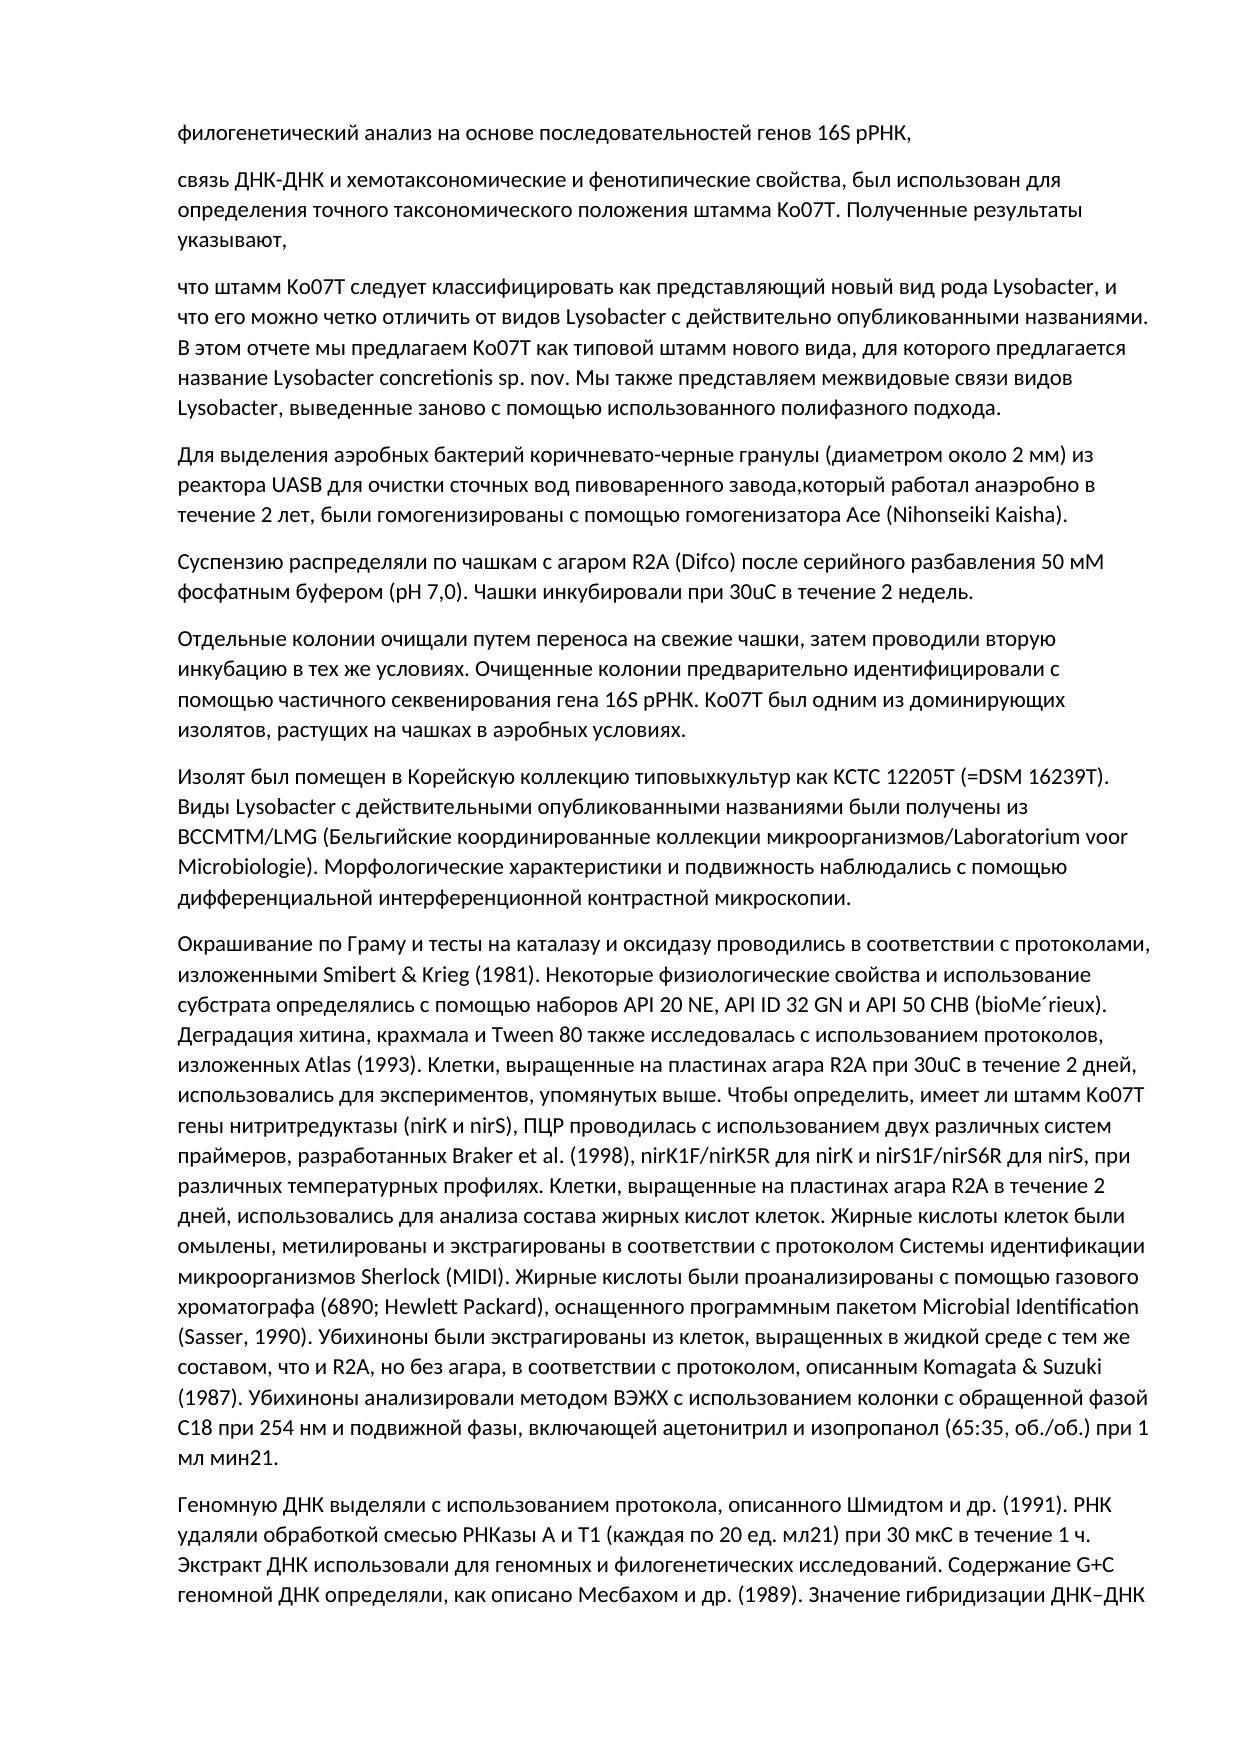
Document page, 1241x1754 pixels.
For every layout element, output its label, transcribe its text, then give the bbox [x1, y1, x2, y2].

text Для выделения аэробных бактерий коричневато-черные гранулы (диаметром около 2 мм) из реактора UASB для очистки сточных вод пивоваренного завода,который работал анаэробно в течение 2 лет, были гомогенизированы с помощью гомогенизатора Ace (Nihonseiki Kaisha). [177, 440, 1152, 528]
text связь ДНК-ДНК и хемотаксономические и фенотипические свойства, был использован для определения точного таксономического положения штамма Ko07T. Полученные результаты указывают, [177, 165, 1152, 253]
text что штамм Ko07T следует классифицировать как представляющий новый вид рода Lysobacter, и что его можно четко отличить от видов Lysobacter с действительно опубликованными названиями. В этом отчете мы предлагаем Ko07T как типовой штамм нового вида, для которого предлагается название Lysobacter concretionis sp. nov. Мы также представляем межвидовые связи видов Lysobacter, выведенные заново с помощью использованного полифазного подхода. [177, 272, 1152, 421]
text филогенетический анализ на основе последовательностей генов 16S рРНК, [177, 118, 1152, 146]
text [177, 1490, 1152, 1609]
text Суспензию распределяли по чашкам с агаром R2A (Difco) после серийного разбавления 50 мМ фосфатным буфером (pH 7,0). Чашки инкубировали при 30uC в течение 2 недель. [177, 547, 1152, 606]
text Изолят был помещен в Корейскую коллекцию типовыхкультур как KCTC 12205T (=DSM 16239T). Виды Lysobacter с действительными опубликованными названиями были получены из BCCMTM/LMG (Бельгийские координированные коллекции микроорганизмов/Laboratorium voor Microbiologie). Морфологические характеристики и подвижность наблюдались с помощью дифференциальной интерференционной контрастной микроскопии. [177, 762, 1152, 911]
text Отдельные колонии очищали путем переноса на свежие чашки, затем проводили вторую инкубацию в тех же условиях. Очищенные колонии предварительно идентифицировали с помощью частичного секвенирования гена 16S рРНК. Ko07T был одним из доминирующих изолятов, растущих на чашках в аэробных условиях. [177, 624, 1152, 743]
text Окрашивание по Граму и тесты на каталазу и оксидазу проводились в соответствии с протоколами, изложенными Smibert & Krieg (1981). Некоторые физиологические свойства и использование субстрата определялись с помощью наборов API 20 NE, API ID 32 GN и API 50 CHB (bioMe´rieux). Деградация хитина, крахмала и Tween 80 также исследовалась с использованием протоколов, изложенных Atlas (1993). Клетки, выращенные на пластинах агара R2A при 30uC в течение 2 дней, использовались для экспериментов, упомянутых выше. Чтобы определить, имеет ли штамм Ko07T гены нитритредуктазы (nirK и nirS), ПЦР проводилась с использованием двух различных систем праймеров, разработанных Braker et al. (1998), nirK1F/nirK5R для nirK и nirS1F/nirS6R для nirS, при различных температурных профилях. Клетки, выращенные на пластинах агара R2A в течение 2 дней, использовались для анализа состава жирных кислот клеток. Жирные кислоты клеток были омылены, метилированы и экстрагированы в соответствии с протоколом Системы идентификации микроорганизмов Sherlock (MIDI). Жирные кислоты были проанализированы с помощью газового хроматографа (6890; Hewlett Packard), оснащенного программным пакетом Microbial Identification (Sasser, 1990). Убихиноны были экстрагированы из клеток, выращенных в жидкой среде с тем же составом, что и R2A, но без агара, в соответствии с протоколом, описанным Komagata & Suzuki (1987). Убихиноны анализировали методом ВЭЖХ с использованием колонки с обращенной фазой C18 при 254 нм и подвижной фазы, включающей ацетонитрил и изопропанол (65:35, об./об.) при 1 мл мин21. [177, 929, 1152, 1471]
